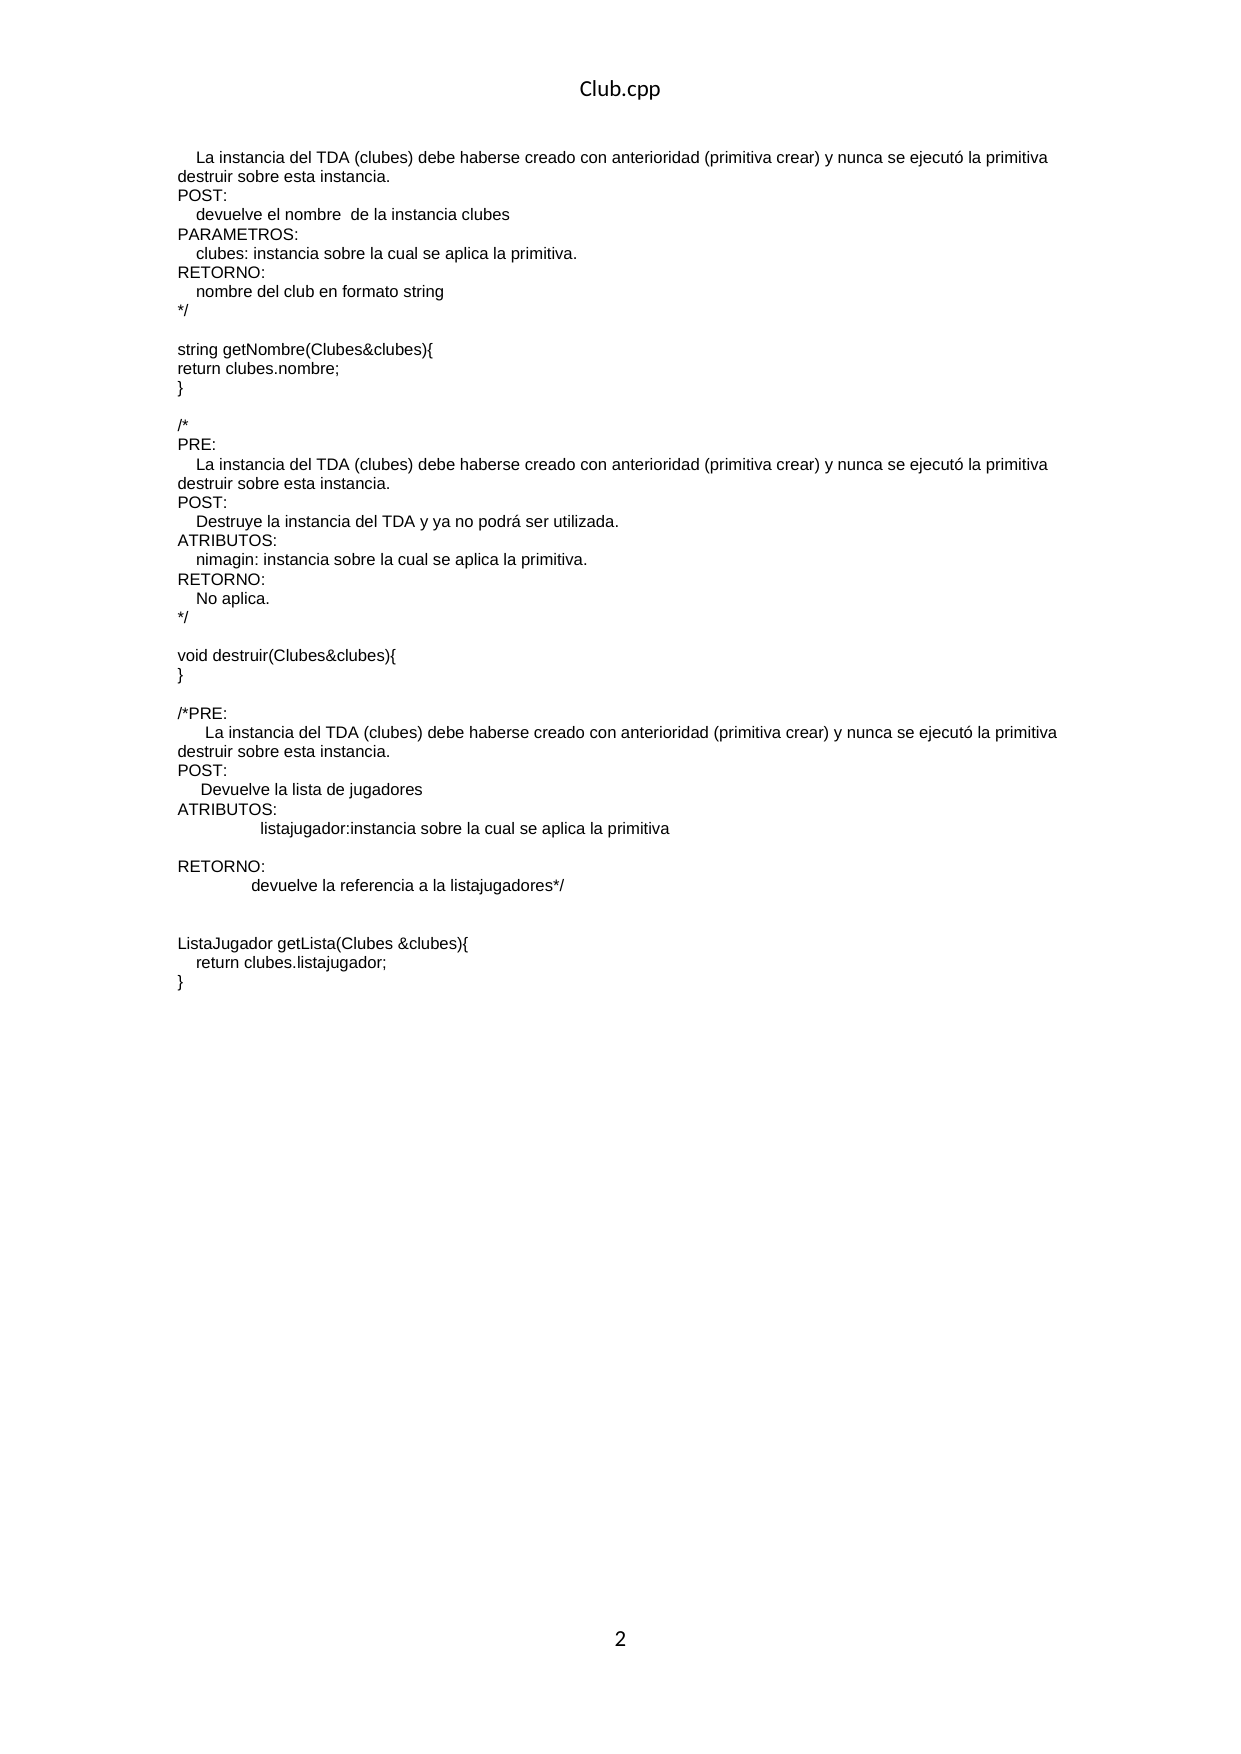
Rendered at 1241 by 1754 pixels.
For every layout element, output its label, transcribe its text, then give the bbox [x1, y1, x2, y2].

text } [177, 972, 1063, 991]
text ATRIBUTOS: [177, 531, 1063, 550]
text Devuelve la lista de jugadores [177, 780, 1063, 799]
text RETORNO: [177, 263, 1063, 282]
text nombre del club en formato string [177, 282, 1063, 301]
text return clubes.listajugador; [177, 953, 1063, 972]
text No aplica. [177, 588, 1063, 608]
text clubes: instancia sobre la cual se aplica la primitiva. [177, 243, 1063, 263]
text PARAMETROS: [177, 224, 1063, 243]
text } [177, 665, 1063, 684]
text devuelve el nombre de la instancia clubes [177, 205, 1063, 224]
text */ [177, 608, 1063, 627]
text devuelve la referencia a la listajugadores*/ [177, 876, 1063, 895]
text /* [177, 416, 1063, 435]
text PRE: [177, 435, 1063, 454]
text string getNombre(Clubes&clubes){ [177, 339, 1063, 358]
text Destruye la instancia del TDA y ya no podrá ser utilizada. [177, 512, 1063, 531]
text */ [177, 301, 1063, 320]
text ListaJugador getLista(Clubes &clubes){ [177, 933, 1063, 953]
text } [177, 378, 1063, 397]
text listajugador:instancia sobre la cual se aplica la primitiva [177, 818, 1063, 838]
text POST: [177, 186, 1063, 205]
text nimagin: instancia sobre la cual se aplica la primitiva. [177, 550, 1063, 569]
text return clubes.nombre; [177, 358, 1063, 378]
text RETORNO: [177, 857, 1063, 876]
text POST: [177, 761, 1063, 780]
text POST: [177, 493, 1063, 512]
text RETORNO: [177, 569, 1063, 588]
text ATRIBUTOS: [177, 799, 1063, 818]
text /*PRE: [177, 703, 1063, 723]
text void destruir(Clubes&clubes){ [177, 646, 1063, 665]
